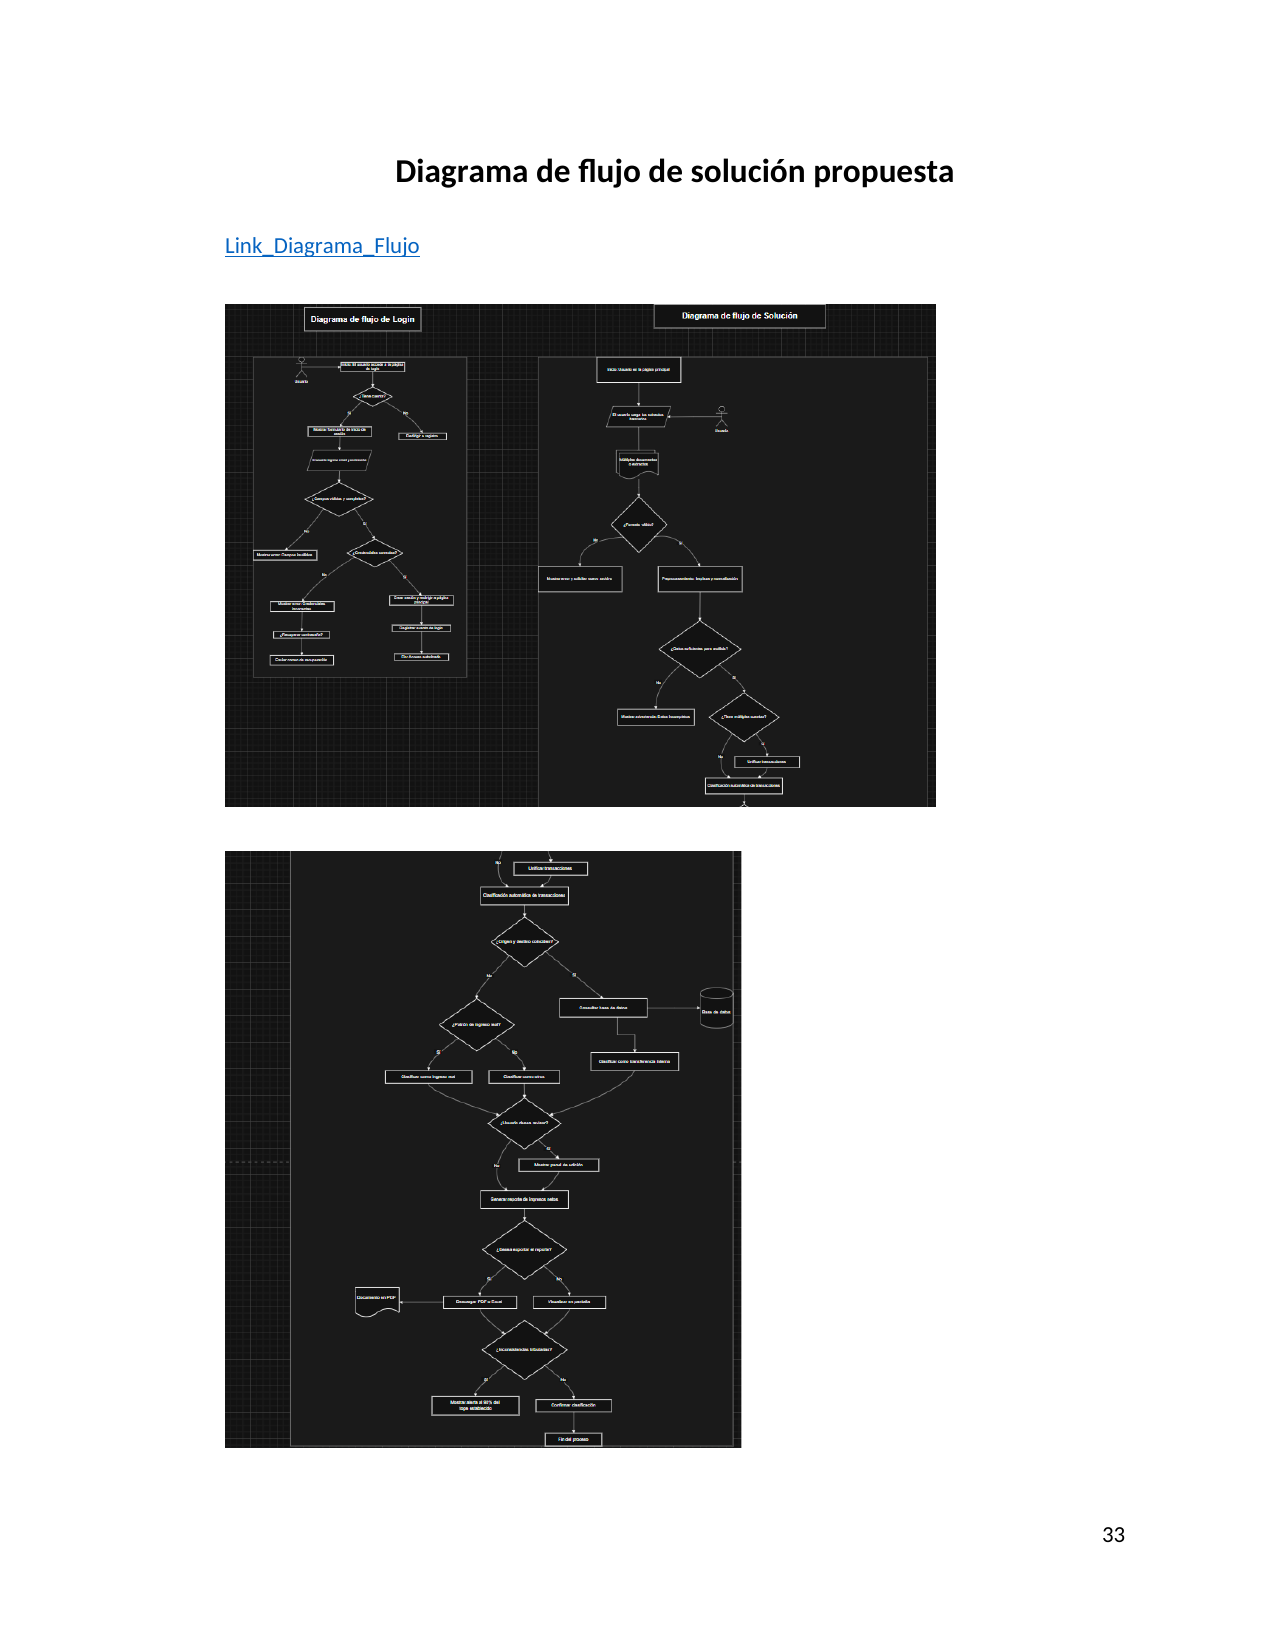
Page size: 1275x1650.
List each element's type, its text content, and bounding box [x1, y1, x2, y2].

picture [225, 851, 742, 1448]
picture [225, 304, 936, 807]
text Link_Diagrama_Flujo [150, 231, 1125, 259]
subtitle Diagrama de flujo de solución propuesta [150, 150, 1125, 191]
